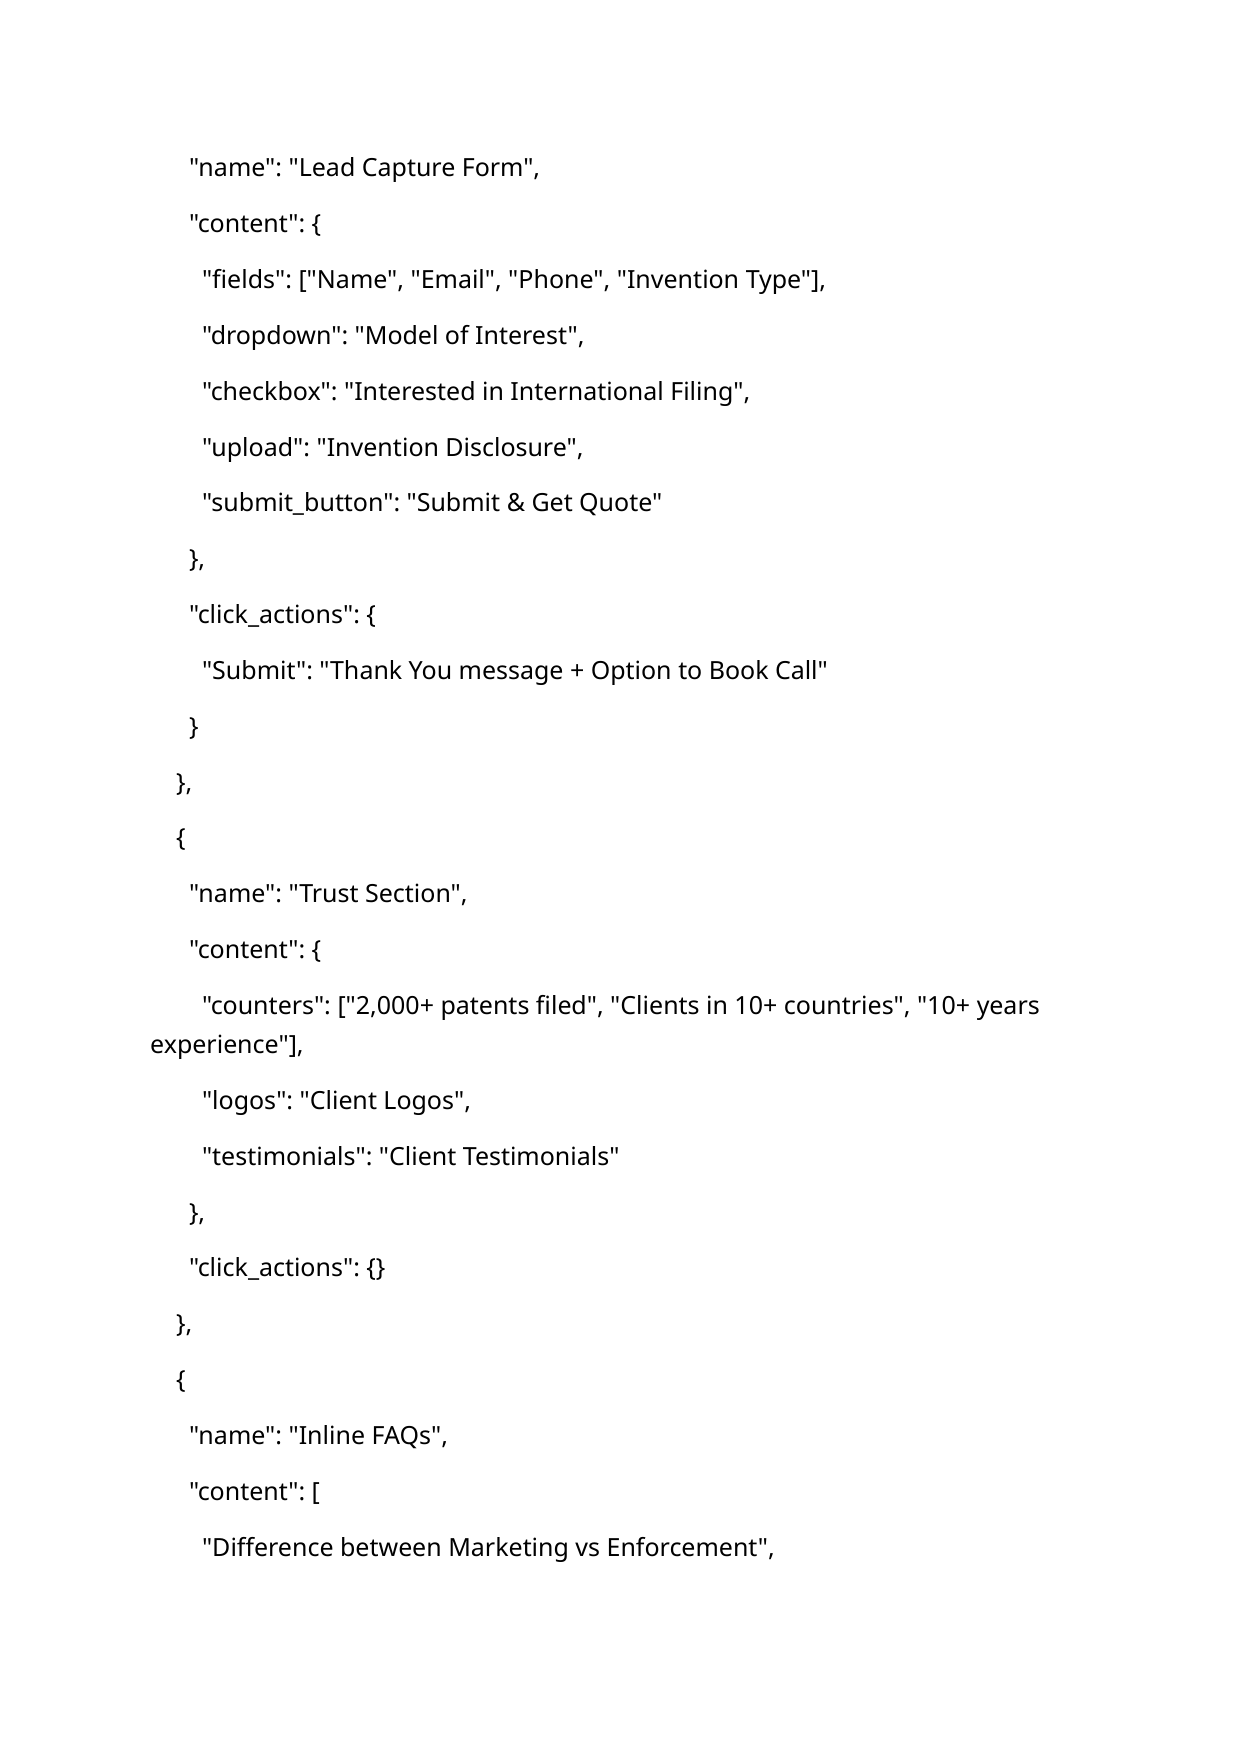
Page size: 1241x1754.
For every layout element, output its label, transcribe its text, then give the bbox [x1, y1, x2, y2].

text "Difference between Marketing vs Enforcement", [150, 1529, 1090, 1563]
text } [150, 708, 1090, 742]
text }, [150, 1306, 1090, 1340]
text "submit_button": "Submit & Get Quote" [150, 485, 1090, 519]
text "name": "Inline FAQs", [150, 1417, 1090, 1452]
text "content": { [150, 206, 1090, 240]
text "content": [ [150, 1473, 1090, 1507]
text }, [150, 764, 1090, 798]
text "dropdown": "Model of Interest", [150, 317, 1090, 352]
text { [150, 820, 1090, 854]
text }, [150, 541, 1090, 575]
text "testimonials": "Client Testimonials" [150, 1138, 1090, 1172]
text "name": "Lead Capture Form", [150, 150, 1090, 184]
text "Submit": "Thank You message + Option to Book Call" [150, 652, 1090, 687]
text { [150, 1362, 1090, 1396]
text "name": "Trust Section", [150, 876, 1090, 910]
text "click_actions": {} [150, 1250, 1090, 1284]
text "checkbox": "Interested in International Filing", [150, 373, 1090, 407]
text "counters": ["2,000+ patents filed", "Clients in 10+ countries", "10+ years experience"], [150, 987, 1090, 1061]
text }, [150, 1194, 1090, 1228]
text "content": { [150, 932, 1090, 966]
text "click_actions": { [150, 597, 1090, 631]
text "fields": ["Name", "Email", "Phone", "Invention Type"], [150, 262, 1090, 296]
text "logos": "Client Logos", [150, 1082, 1090, 1117]
text "upload": "Invention Disclosure", [150, 429, 1090, 463]
